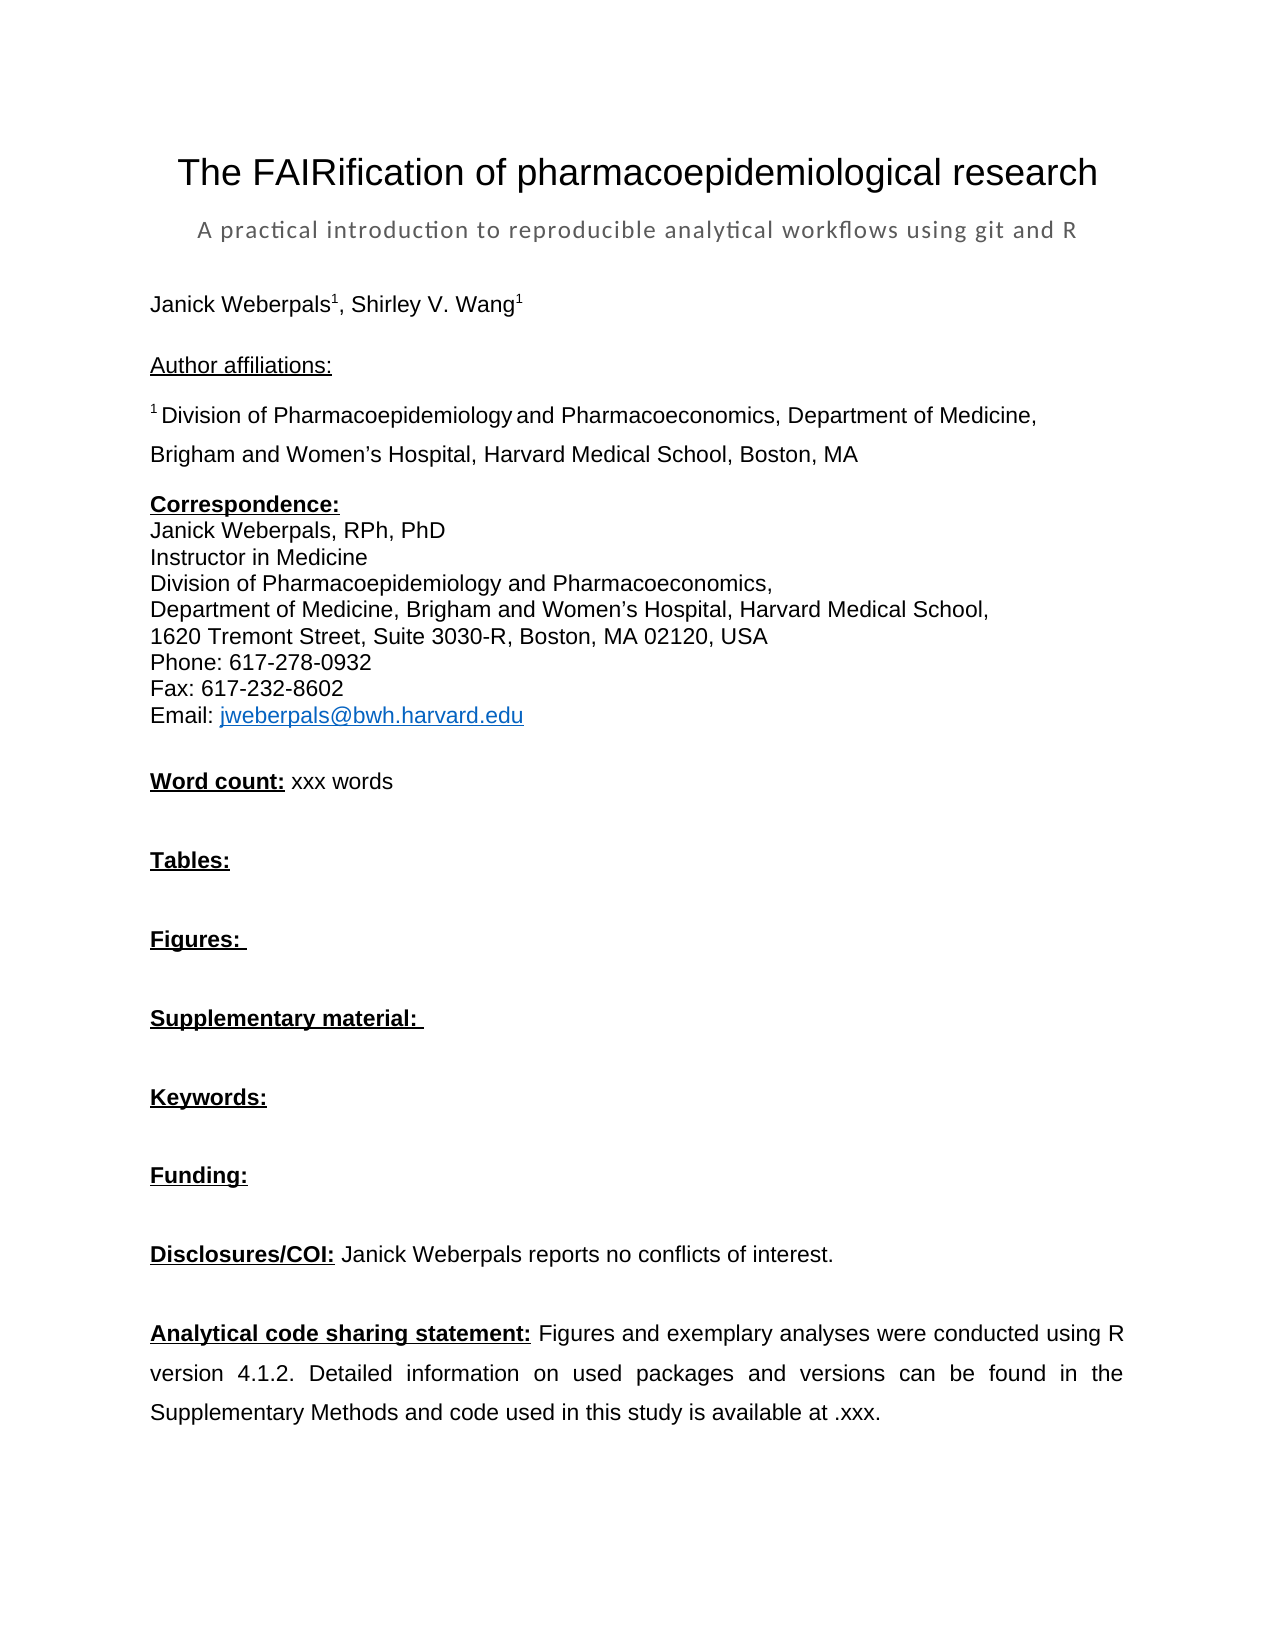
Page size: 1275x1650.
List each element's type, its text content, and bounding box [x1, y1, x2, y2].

text Instructor in Medicine [150, 544, 1125, 570]
text Janick Weberpals1, Shirley V. Wang1 [150, 291, 1125, 318]
text Supplementary material: [150, 1004, 1125, 1031]
text The FAIRification of pharmacoepidemiological research [150, 150, 1125, 193]
text Division of Pharmacoepidemiology and Pharmacoeconomics, [150, 570, 1125, 596]
text 1620 Tremont Street, Suite 3030-R, Boston, MA 02120, USA [150, 623, 1125, 649]
text Phone: 617-278-0932 [150, 649, 1125, 675]
text Fax: 617-232-8602 [150, 675, 1125, 702]
text Correspondence: [150, 491, 1125, 517]
text Figures: [150, 926, 1125, 952]
text Tables: [150, 847, 1125, 873]
text Janick Weberpals, RPh, PhD [150, 517, 1125, 544]
subtitle A practical introduction to reproducible analytical workflows using git and R [150, 215, 1125, 245]
text Disclosures/COI: Janick Weberpals reports no conflicts of interest. [150, 1241, 1125, 1268]
text 1 Division of Pharmacoepidemiology and Pharmacoeconomics, Department of Medicine, Brigham and Women’s Hospital, Harvard Medical School, Boston, MA [150, 402, 1125, 467]
text Analytical code sharing statement: Figures and exemplary analyses were conducted using R version 4.1.2. Detailed information on used packages and versions can be found in the Supplementary Methods and code used in this study is available at .xxx. [150, 1320, 1125, 1426]
text Email: jweberpals@bwh.harvard.edu [150, 702, 1125, 728]
text Word count: xxx words [150, 768, 1125, 794]
text Keywords: [150, 1083, 1125, 1110]
text Funding: [150, 1162, 1125, 1189]
text Author affiliations: [150, 352, 1125, 378]
text Department of Medicine, Brigham and Women’s Hospital, Harvard Medical School, [150, 596, 1125, 623]
